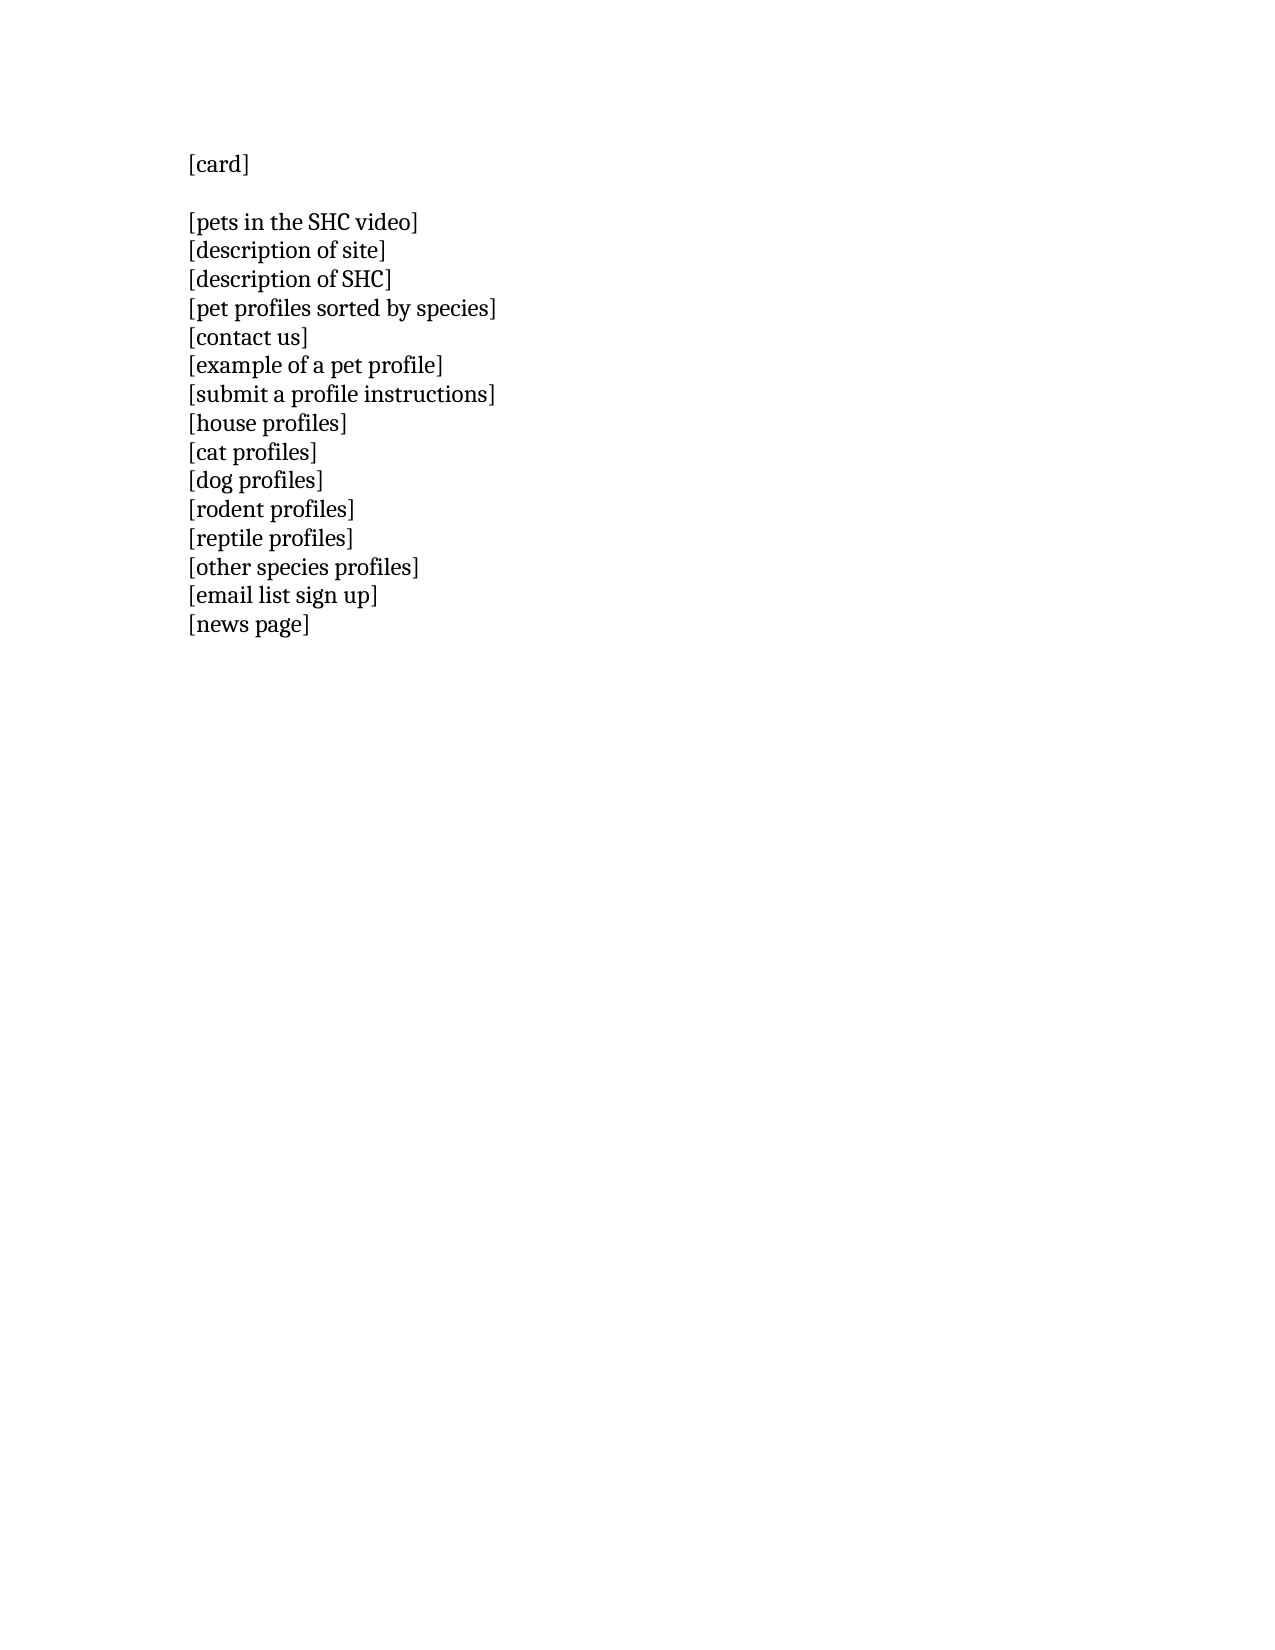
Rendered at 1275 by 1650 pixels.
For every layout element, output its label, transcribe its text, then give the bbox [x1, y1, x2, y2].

text [reptile profiles] [187, 524, 1087, 552]
text [pets in the SHC video] [187, 207, 1087, 236]
text [pet profiles sorted by species] [187, 294, 1087, 322]
text [cat profiles] [187, 437, 1087, 466]
text [rodent profiles] [187, 495, 1087, 524]
text [news page] [187, 610, 1087, 639]
text [submit a profile instructions] [187, 380, 1087, 409]
text [contact us] [187, 322, 1087, 351]
text [card] [187, 150, 1087, 179]
text [example of a pet profile] [187, 351, 1087, 380]
text [description of site] [187, 236, 1087, 265]
text [house profiles] [187, 409, 1087, 437]
text [other species profiles] [187, 552, 1087, 581]
text [dog profiles] [187, 466, 1087, 495]
text [email list sign up] [187, 581, 1087, 610]
text [description of SHC] [187, 265, 1087, 294]
